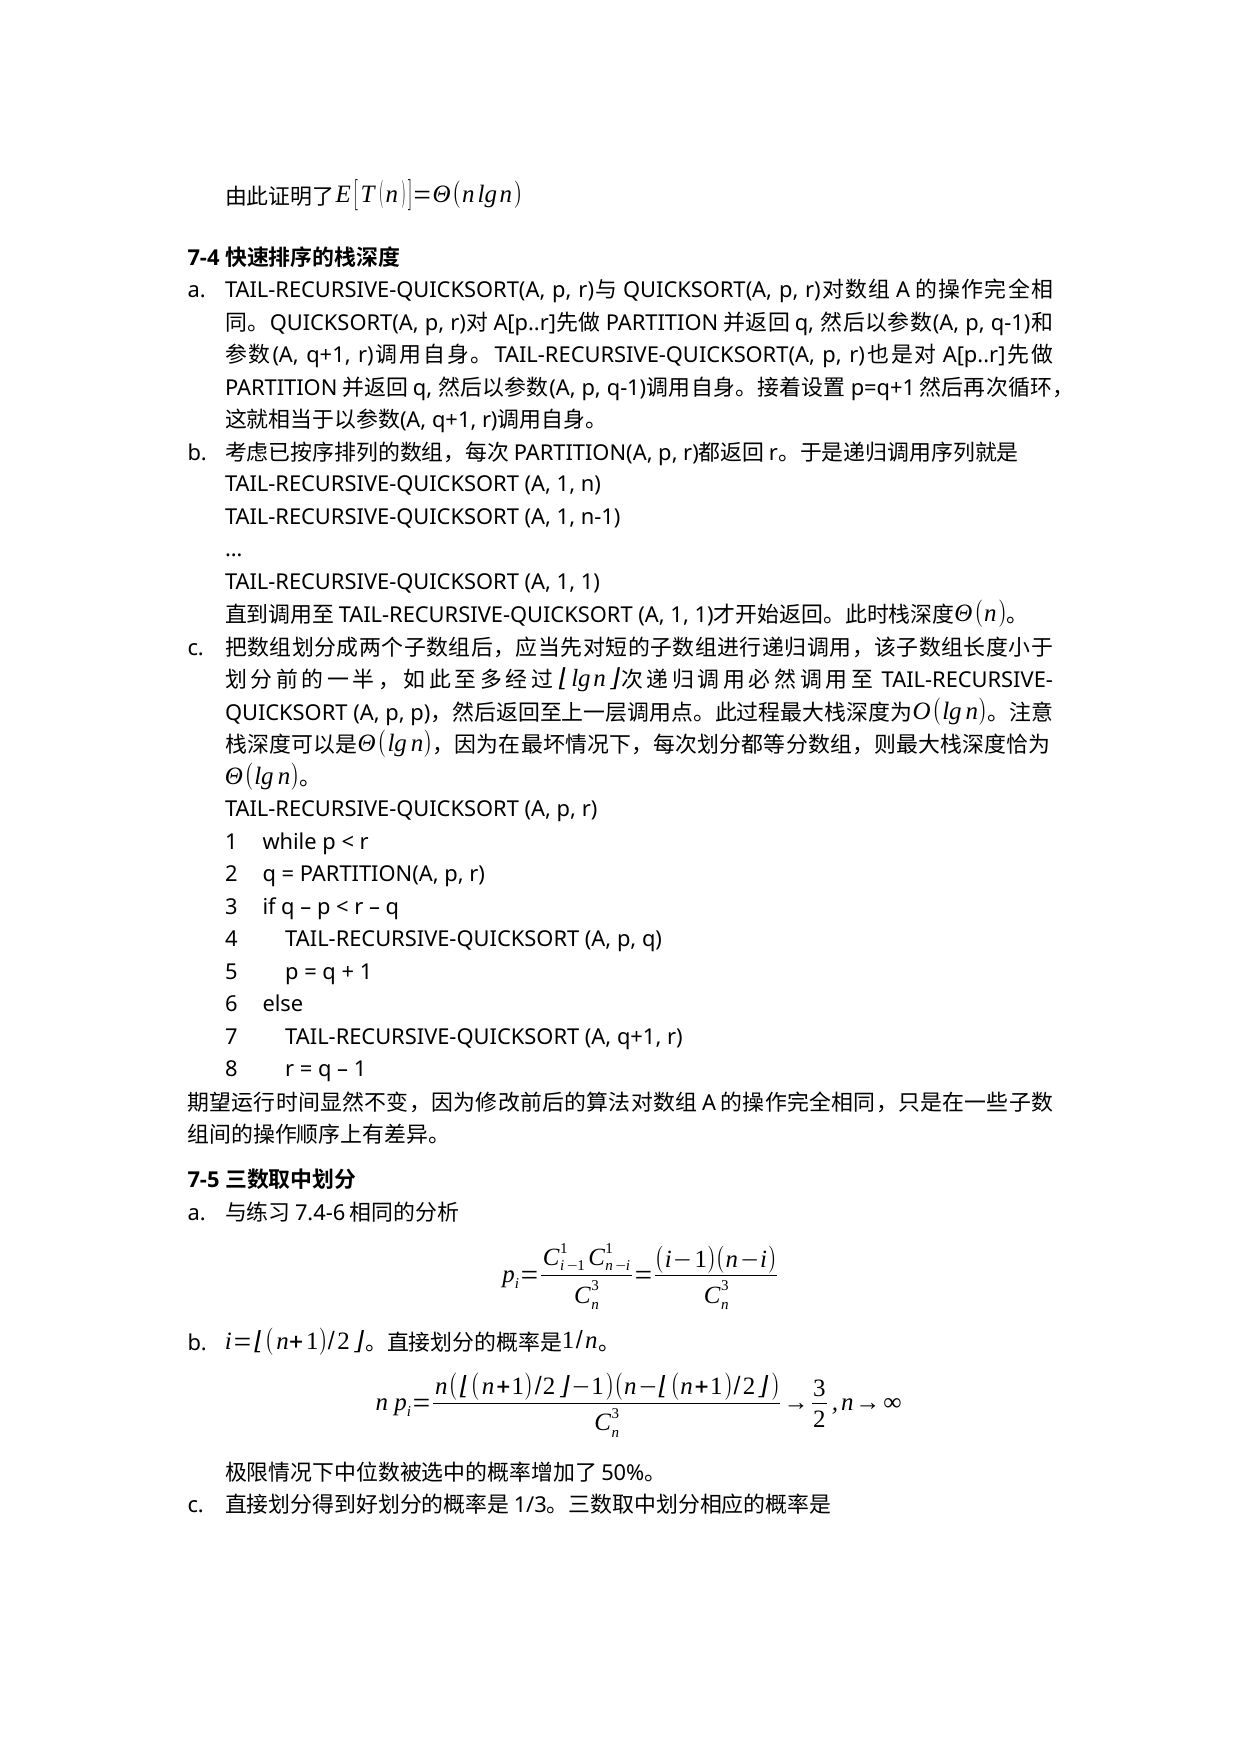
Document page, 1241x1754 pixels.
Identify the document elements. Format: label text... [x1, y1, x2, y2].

list 与练习7.4-6相同的分析 [187, 1194, 1053, 1227]
list TAIL-RECURSIVE-QUICKSORT (A, 1, n) [225, 467, 1053, 499]
list TAIL-RECURSIVE-QUICKSORT (A, q+1, r) [225, 1019, 1053, 1052]
subtitle 7-4 快速排序的栈深度 [187, 239, 1053, 272]
list TAIL-RECURSIVE-QUICKSORT(A, p, r)与QUICKSORT(A, p, r)对数组A的操作完全相同。QUICKSORT(A, p, r)对A[p..r]先做PARTITION并返回q, 然后以参数(A, p, q-1)和参数(A, q+1, r)调用自身。TAIL-RECURSIVE-QUICKSORT(A, p, r)也是对A[p..r]先做PARTITION并返回q, 然后以参数(A, p, q-1)调用自身。接着设置p=q+1然后再次循环，这就相当于以参数(A, q+1, r)调用自身。 [187, 272, 1053, 434]
subtitle 7-5 三数取中划分 [187, 1162, 1053, 1194]
list q = PARTITION(A, p, r) [225, 857, 1053, 889]
list while p < r [225, 824, 1053, 857]
list else [225, 987, 1053, 1019]
list if q – p < r – q [225, 889, 1053, 922]
list TAIL-RECURSIVE-QUICKSORT (A, 1, n-1) [225, 499, 1053, 532]
list 直接划分得到好划分的概率是1/3。三数取中划分相应的概率是 [187, 1487, 1053, 1519]
list r = q – 1 [225, 1052, 1053, 1084]
list TAIL-RECURSIVE-QUICKSORT (A, 1, 1) [225, 564, 1053, 597]
list TAIL-RECURSIVE-QUICKSORT (A, p, q) [225, 922, 1053, 954]
list p = q + 1 [225, 954, 1053, 987]
list 直到调用至TAIL-RECURSIVE-QUICKSORT (A, 1, 1)才开始返回。此时栈深度。 [225, 597, 1053, 629]
list … [225, 532, 1053, 564]
list 考虑已按序排列的数组，每次PARTITION(A, p, r)都返回r。于是递归调用序列就是 [187, 434, 1053, 467]
list 。直接划分的概率是。 [187, 1324, 1053, 1357]
list 由此证明了 [225, 162, 1053, 227]
list 把数组划分成两个子数组后，应当先对短的子数组进行递归调用，该子数组长度小于划分前的一半，如此至多经过次递归调用必然调用至TAIL-RECURSIVE-QUICKSORT (A, p, p)，然后返回至上一层调用点。此过程最大栈深度为。注意栈深度可以是，因为在最坏情况下，每次划分都等分数组，则最大栈深度恰为。 [187, 629, 1053, 792]
text 期望运行时间显然不变，因为修改前后的算法对数组A的操作完全相同，只是在一些子数组间的操作顺序上有差异。 [187, 1084, 1053, 1149]
list 极限情况下中位数被选中的概率增加了50%。 [225, 1454, 1053, 1487]
list TAIL-RECURSIVE-QUICKSORT (A, p, r) [225, 792, 1053, 824]
